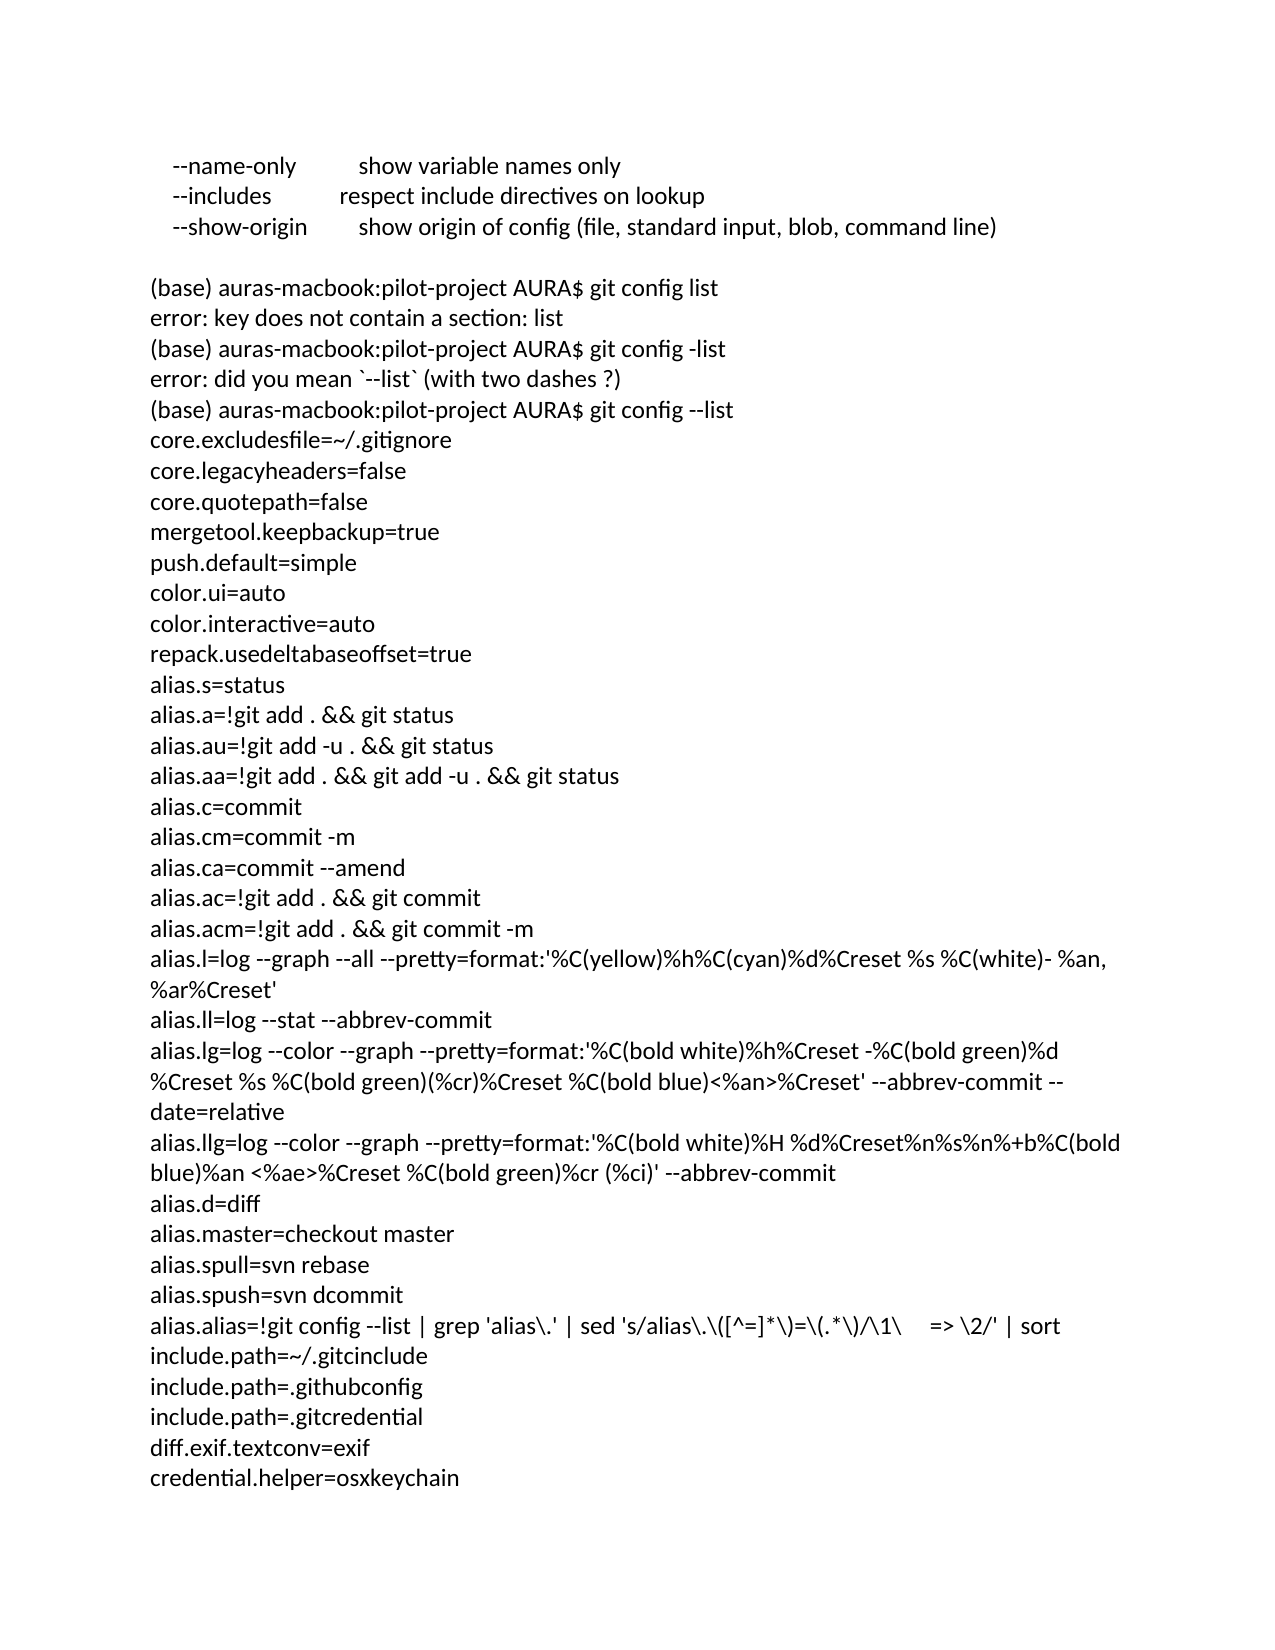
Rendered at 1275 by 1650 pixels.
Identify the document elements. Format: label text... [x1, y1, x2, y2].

text alias.spush=svn dcommit [150, 1279, 1125, 1310]
text include.path=~/.gitcinclude [150, 1340, 1125, 1371]
text alias.acm=!git add . && git commit -m [150, 913, 1125, 943]
text diff.exif.textconv=exif [150, 1432, 1125, 1462]
text alias.a=!git add . && git status [150, 699, 1125, 730]
text alias.spull=svn rebase [150, 1249, 1125, 1279]
text alias.lg=log --color --graph --pretty=format:'%C(bold white)%h%Creset -%C(bold green)%d%Creset %s %C(bold green)(%cr)%Creset %C(bold blue)<%an>%Creset' --abbrev-commit --date=relative [150, 1035, 1125, 1127]
text alias.c=commit [150, 791, 1125, 821]
text core.quotepath=false [150, 486, 1125, 516]
text alias.cm=commit -m [150, 821, 1125, 852]
text --name-only show variable names only [150, 150, 1125, 181]
text color.interactive=auto [150, 608, 1125, 638]
text alias.master=checkout master [150, 1218, 1125, 1249]
text alias.ll=log --stat --abbrev-commit [150, 1004, 1125, 1035]
text core.excludesfile=~/.gitignore [150, 425, 1125, 455]
text push.default=simple [150, 547, 1125, 577]
text credential.helper=osxkeychain [150, 1462, 1125, 1493]
text (base) auras-macbook:pilot-project AURA$ git config -list [150, 333, 1125, 364]
text core.legacyheaders=false [150, 455, 1125, 486]
text alias.au=!git add -u . && git status [150, 730, 1125, 760]
text mergetool.keepbackup=true [150, 516, 1125, 547]
text --show-origin show origin of config (file, standard input, blob, command line) [150, 211, 1125, 242]
text include.path=.githubconfig [150, 1371, 1125, 1401]
text alias.llg=log --color --graph --pretty=format:'%C(bold white)%H %d%Creset%n%s%n%+b%C(bold blue)%an <%ae>%Creset %C(bold green)%cr (%ci)' --abbrev-commit [150, 1127, 1125, 1188]
text (base) auras-macbook:pilot-project AURA$ git config list [150, 272, 1125, 303]
text --includes respect include directives on lookup [150, 181, 1125, 211]
text alias.l=log --graph --all --pretty=format:'%C(yellow)%h%C(cyan)%d%Creset %s %C(white)- %an, %ar%Creset' [150, 943, 1125, 1004]
text alias.ac=!git add . && git commit [150, 882, 1125, 913]
text alias.ca=commit --amend [150, 852, 1125, 882]
text error: key does not contain a section: list [150, 303, 1125, 333]
text include.path=.gitcredential [150, 1401, 1125, 1432]
text alias.aa=!git add . && git add -u . && git status [150, 760, 1125, 791]
text (base) auras-macbook:pilot-project AURA$ git config --list [150, 394, 1125, 425]
text alias.alias=!git config --list | grep 'alias\.' | sed 's/alias\.\([^=]*\)=\(.*\)/\1\ => \2/' | sort [150, 1310, 1125, 1340]
text alias.d=diff [150, 1188, 1125, 1218]
text error: did you mean `--list` (with two dashes ?) [150, 364, 1125, 394]
text color.ui=auto [150, 577, 1125, 608]
text alias.s=status [150, 669, 1125, 699]
text repack.usedeltabaseoffset=true [150, 638, 1125, 669]
